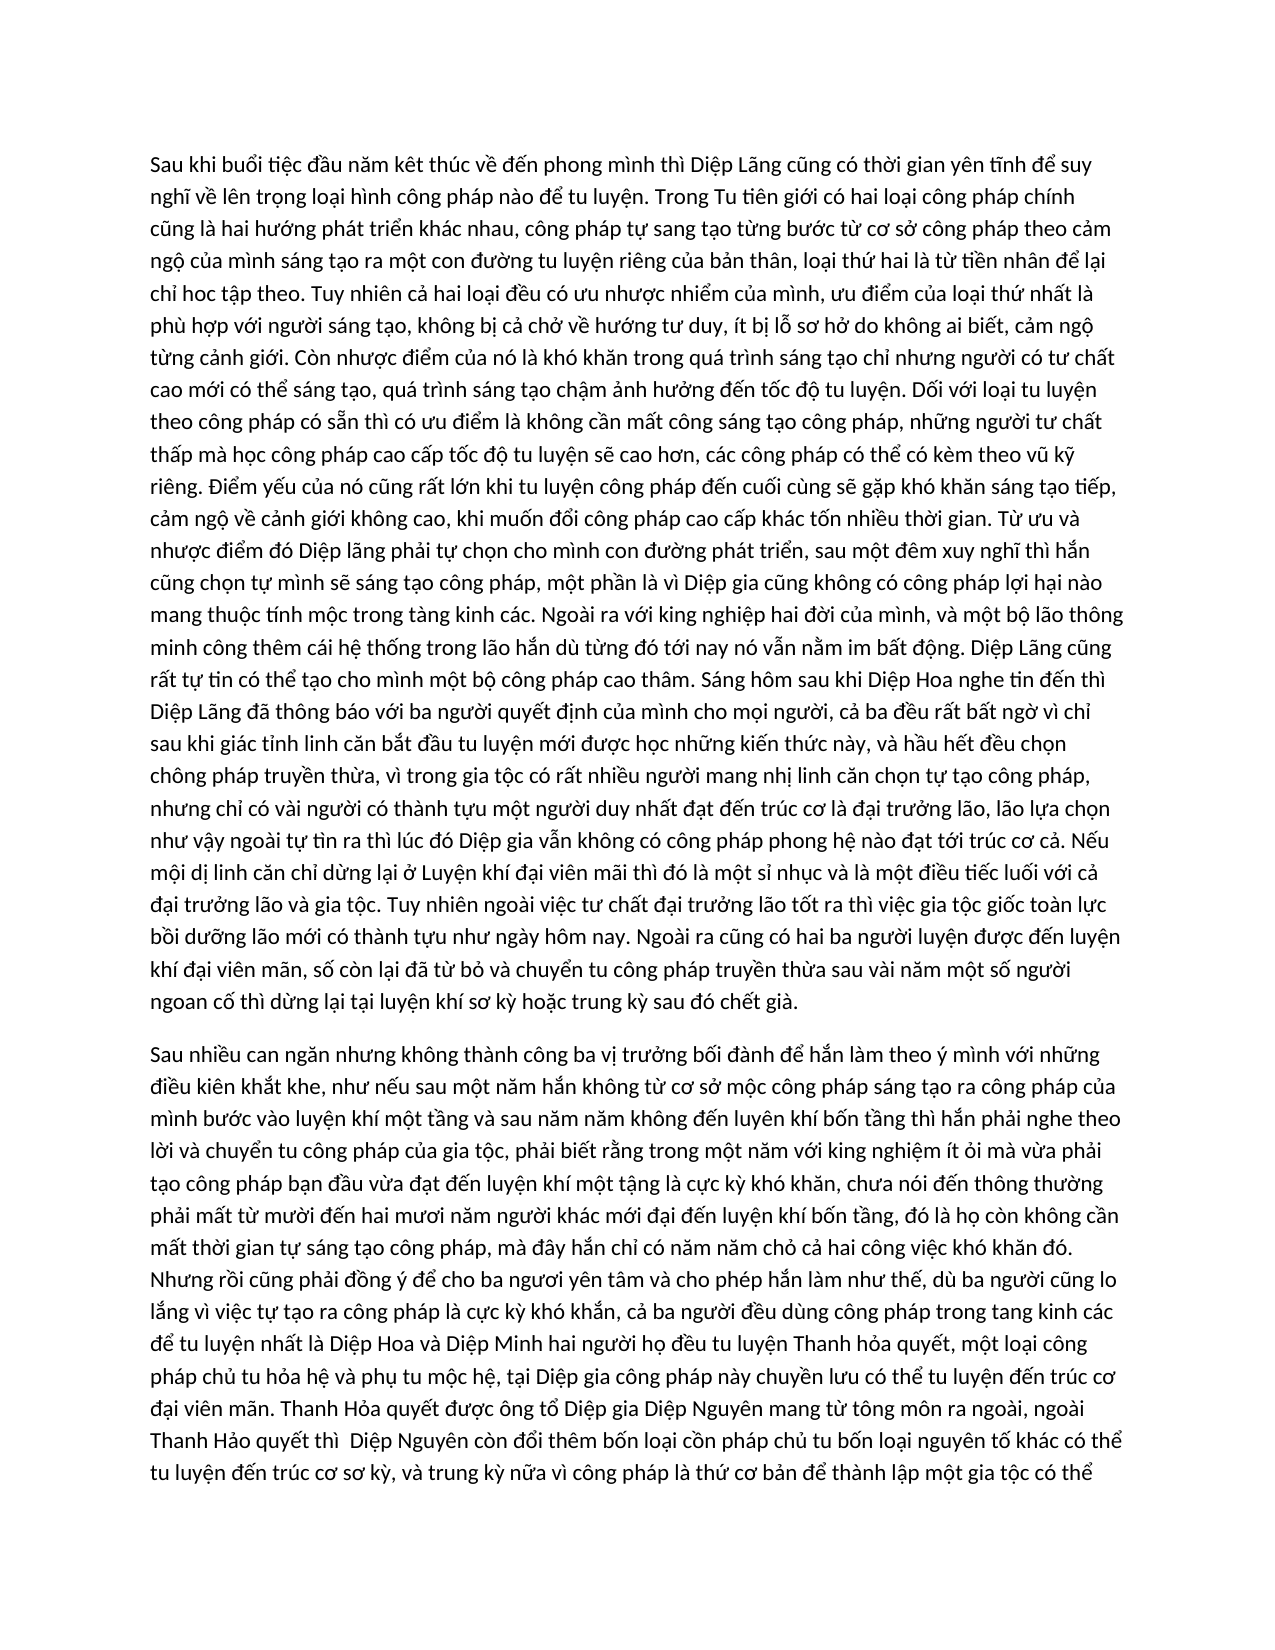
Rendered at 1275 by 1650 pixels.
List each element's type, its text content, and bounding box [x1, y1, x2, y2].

text Sau khi buổi tiệc đầu năm kêt thúc về đến phong mình thì Diệp Lãng cũng có thời gian yên tĩnh để suy nghĩ về lên trọng loại hình công pháp nào để tu luyện. Trong Tu tiên giới có hai loại công pháp chính cũng là hai hướng phát triển khác nhau, công pháp tự sang tạo từng bước từ cơ sở công pháp theo cảm ngộ của mình sáng tạo ra một con đường tu luyện riêng của bản thân, loại thứ hai là từ tiền nhân để lại chỉ hoc tập theo. Tuy nhiên cả hai loại đều có ưu nhược nhiểm của mình, ưu điểm của loại thứ nhất là phù hợp với người sáng tạo, không bị cả chở về hướng tư duy, ít bị lỗ sơ hở do không ai biết, cảm ngộ từng cảnh giới. Còn nhược điểm của nó là khó khăn trong quá trình sáng tạo chỉ nhưng người có tư chất cao mới có thể sáng tạo, quá trình sáng tạo chậm ảnh hưởng đến tốc độ tu luyện. Dối với loại tu luyện theo công pháp có sẵn thì có ưu điểm là không cần mất công sáng tạo công pháp, những người tư chất thấp mà học công pháp cao cấp tốc độ tu luyện sẽ cao hơn, các công pháp có thể có kèm theo vũ kỹ riêng. Điểm yếu của nó cũng rất lớn khi tu luyện công pháp đến cuối cùng sẽ gặp khó khăn sáng tạo tiếp, cảm ngộ về cảnh giới không cao, khi muốn đổi công pháp cao cấp khác tốn nhiều thời gian. Từ ưu và nhược điểm đó Diệp lãng phải tự chọn cho mình con đường phát triển, sau một đêm xuy nghĩ thì hắn cũng chọn tự mình sẽ sáng tạo công pháp, một phần là vì Diệp gia cũng không có công pháp lợi hại nào mang thuộc tính mộc trong tàng kinh các. Ngoài ra với king nghiệp hai đời của mình, và một bộ lão thông minh công thêm cái hệ thống trong lão hắn dù từng đó tới nay nó vẫn nằm im bất động. Diệp Lãng cũng rất tự tin có thể tạo cho mình một bộ công pháp cao thâm. Sáng hôm sau khi Diệp Hoa nghe tin đến thì Diệp Lãng đã thông báo với ba người quyết định của mình cho mọi người, cả ba đều rất bất ngờ vì chỉ sau khi giác tỉnh linh căn bắt đầu tu luyện mới được học những kiến thức này, và hầu hết đều chọn chông pháp truyền thừa, vì trong gia tộc có rất nhiều người mang nhị linh căn chọn tự tạo công pháp, nhưng chỉ có vài người có thành tựu một người duy nhất đạt đến trúc cơ là đại trưởng lão, lão lựa chọn như vậy ngoài tự tìn ra thì lúc đó Diệp gia vẫn không có công pháp phong hệ nào đạt tới trúc cơ cả. Nếu mội dị linh căn chỉ dừng lại ở Luyện khí đại viên mãi thì đó là một sỉ nhục và là một điều tiếc luối với cả đại trưởng lão và gia tộc. Tuy nhiên ngoài việc tư chất đại trưởng lão tốt ra thì việc gia tộc giốc toàn lực bồi dưỡng lão mới có thành tựu như ngày hôm nay. Ngoài ra cũng có hai ba người luyện được đến luyện khí đại viên mãn, số còn lại đã từ bỏ và chuyển tu công pháp truyền thừa sau vài năm một số người ngoan cố thì dừng lại tại luyện khí sơ kỳ hoặc trung kỳ sau đó chết già. [150, 150, 1125, 1015]
